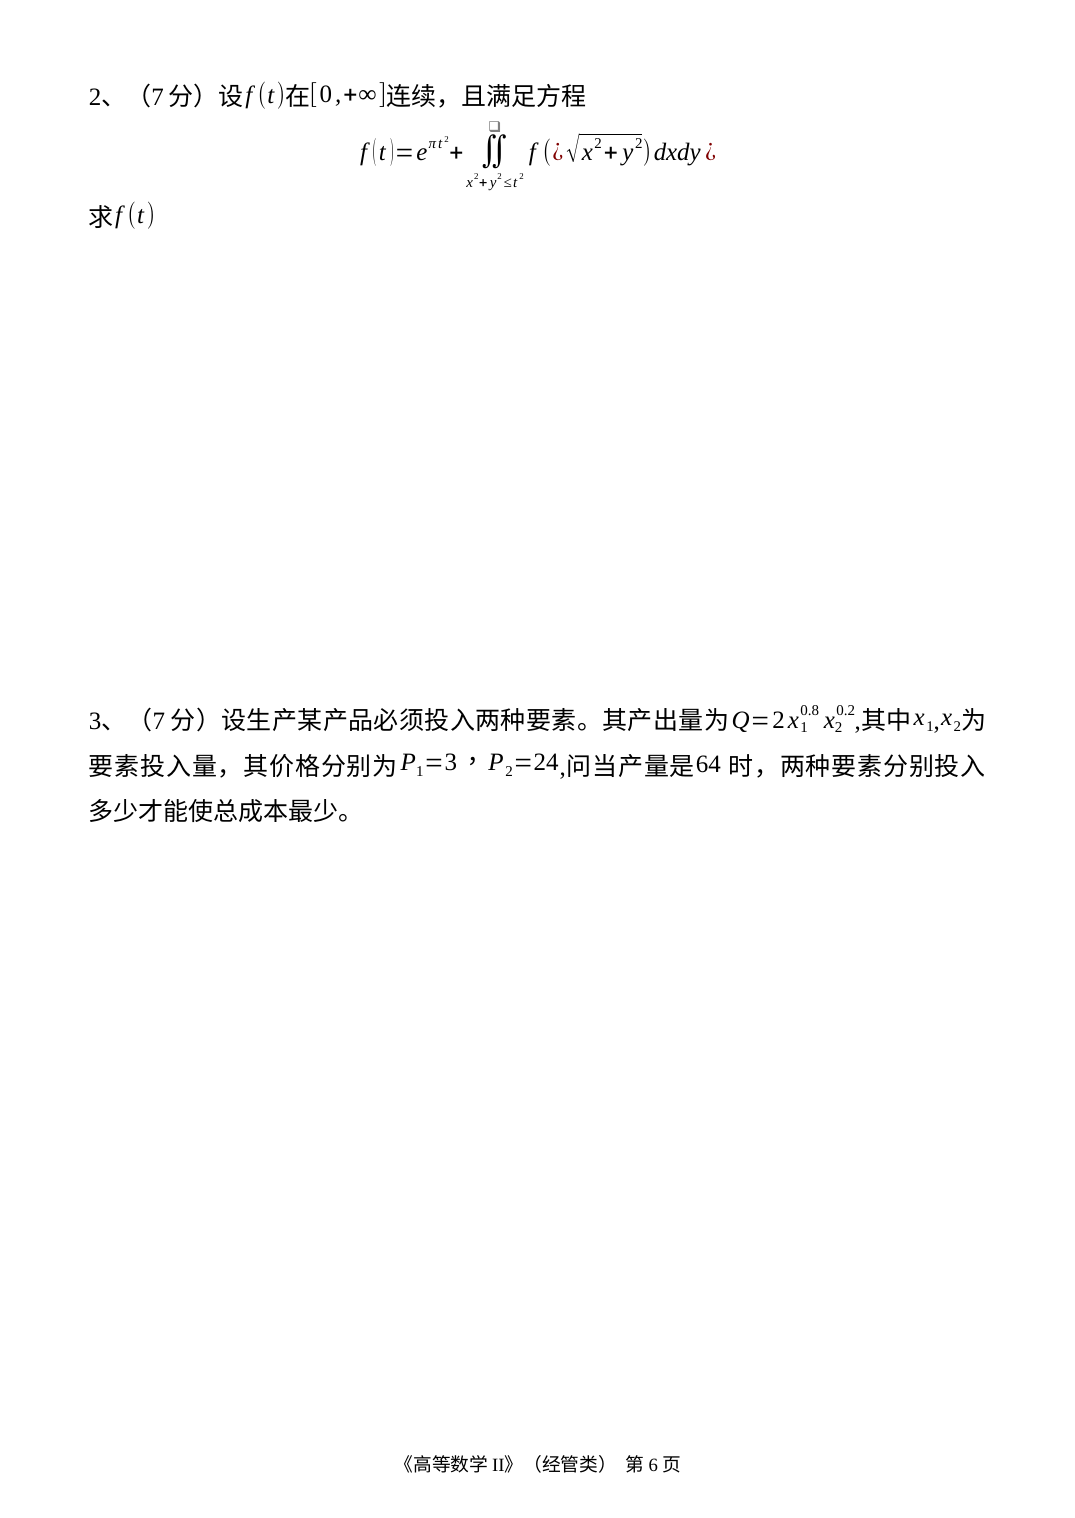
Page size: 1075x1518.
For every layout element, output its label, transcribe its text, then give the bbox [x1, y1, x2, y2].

list 2、（7分）设在连续，且满足方程 [89, 76, 986, 113]
list 3、（7分）设生产某产品必须投入两种要素。其产出量为,其中,为要素投入量，其价格分别为,问当产量是 时，两种要素分别投入多少才能使总成本最少。 [89, 701, 986, 828]
text 求 [89, 197, 986, 233]
